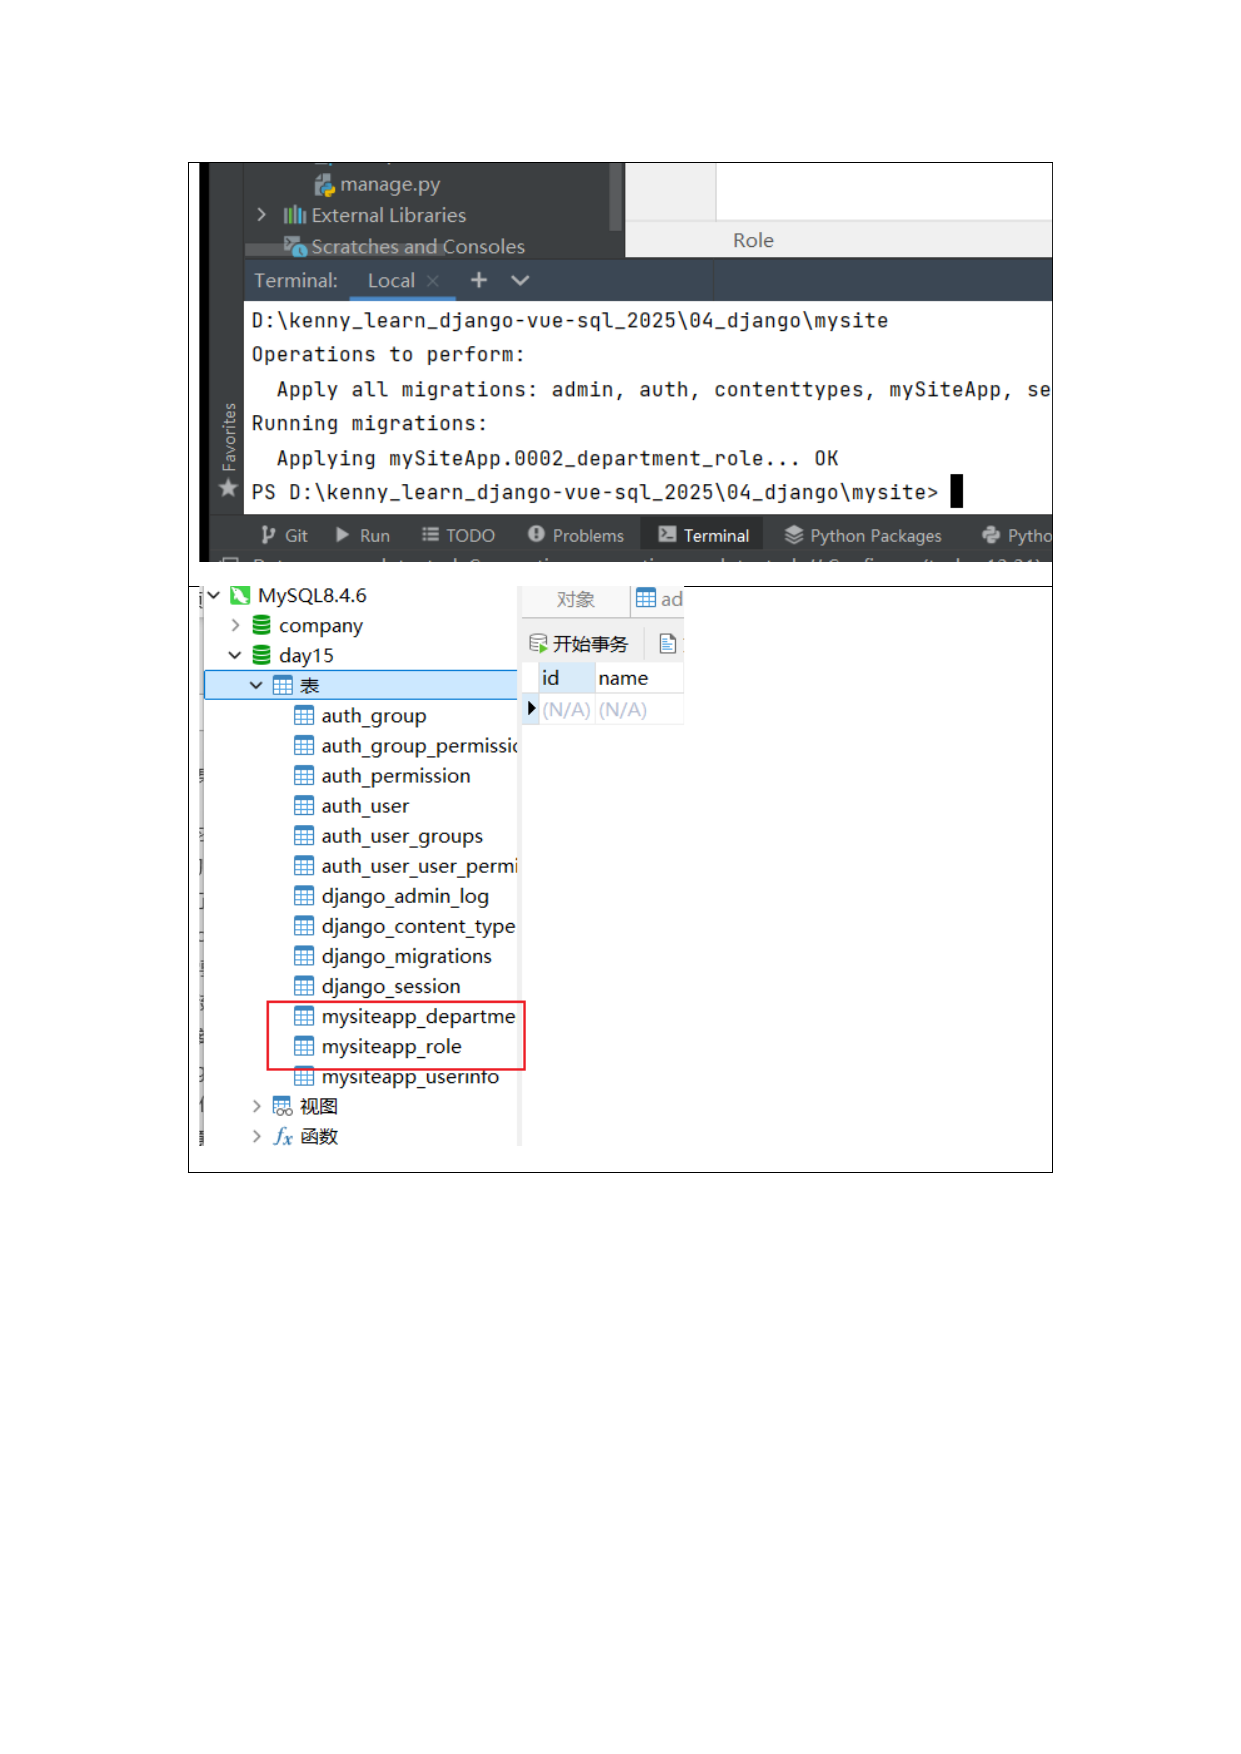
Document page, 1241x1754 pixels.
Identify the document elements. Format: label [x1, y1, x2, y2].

picture [199, 586, 685, 1146]
table_cell [189, 163, 1052, 586]
table_cell [189, 587, 1052, 1172]
picture [199, 163, 1053, 562]
